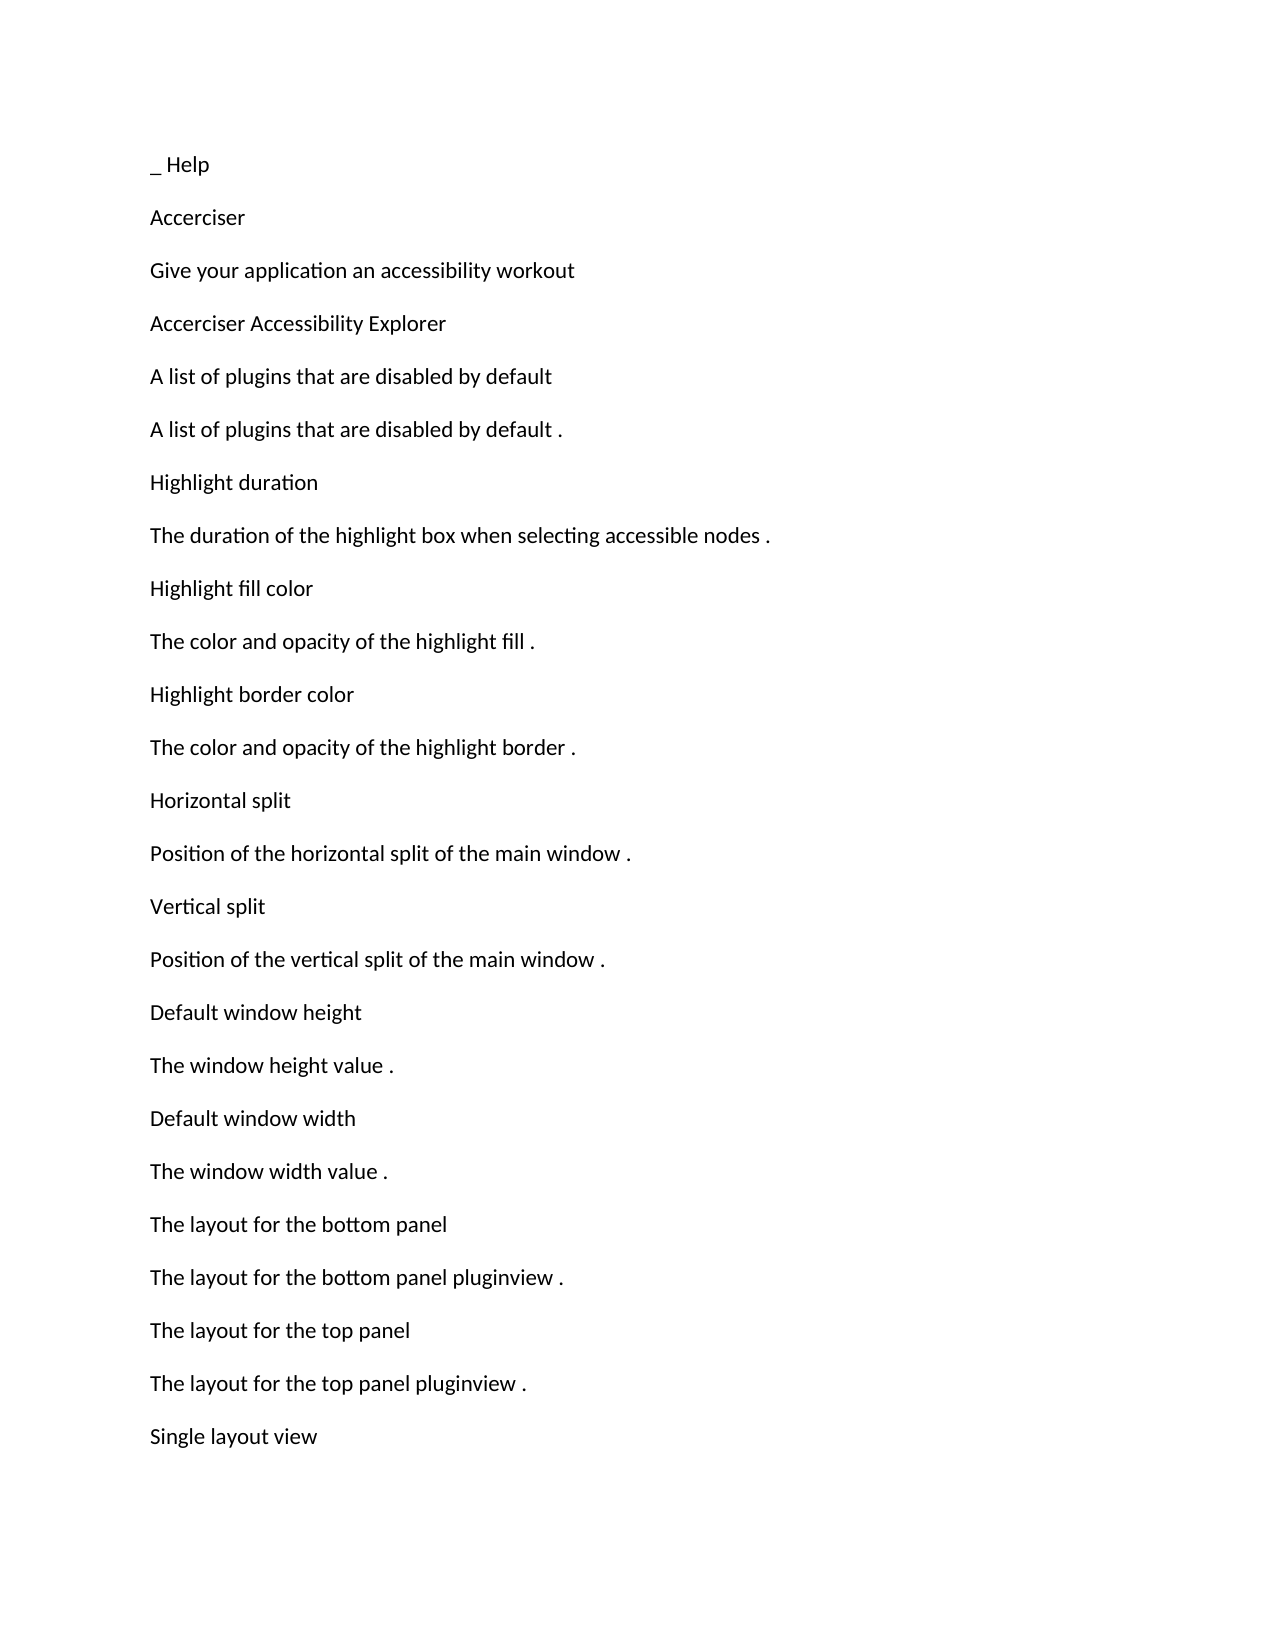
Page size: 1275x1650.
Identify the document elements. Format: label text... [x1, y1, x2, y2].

text Give your application an accessibility workout [150, 256, 1125, 284]
text Position of the horizontal split of the main window . [150, 839, 1125, 867]
text Vertical split [150, 892, 1125, 920]
text The duration of the highlight box when selecting accessible nodes . [150, 521, 1125, 549]
text Highlight border color [150, 680, 1125, 708]
text The window width value . [150, 1157, 1125, 1185]
text A list of plugins that are disabled by default [150, 362, 1125, 390]
text Default window height [150, 998, 1125, 1026]
text The layout for the top panel [150, 1316, 1125, 1344]
text _ Help [150, 150, 1125, 178]
text The color and opacity of the highlight border . [150, 733, 1125, 761]
text The layout for the bottom panel pluginview . [150, 1263, 1125, 1291]
text Highlight duration [150, 468, 1125, 496]
text Default window width [150, 1104, 1125, 1132]
text Accerciser [150, 203, 1125, 231]
text Horizontal split [150, 786, 1125, 814]
text Accerciser Accessibility Explorer [150, 309, 1125, 337]
text A list of plugins that are disabled by default . [150, 415, 1125, 443]
text The layout for the bottom panel [150, 1210, 1125, 1238]
text Single layout view [150, 1422, 1125, 1451]
text Highlight fill color [150, 574, 1125, 602]
text The color and opacity of the highlight fill . [150, 627, 1125, 655]
text The layout for the top panel pluginview . [150, 1369, 1125, 1397]
text Position of the vertical split of the main window . [150, 945, 1125, 973]
text The window height value . [150, 1051, 1125, 1079]
